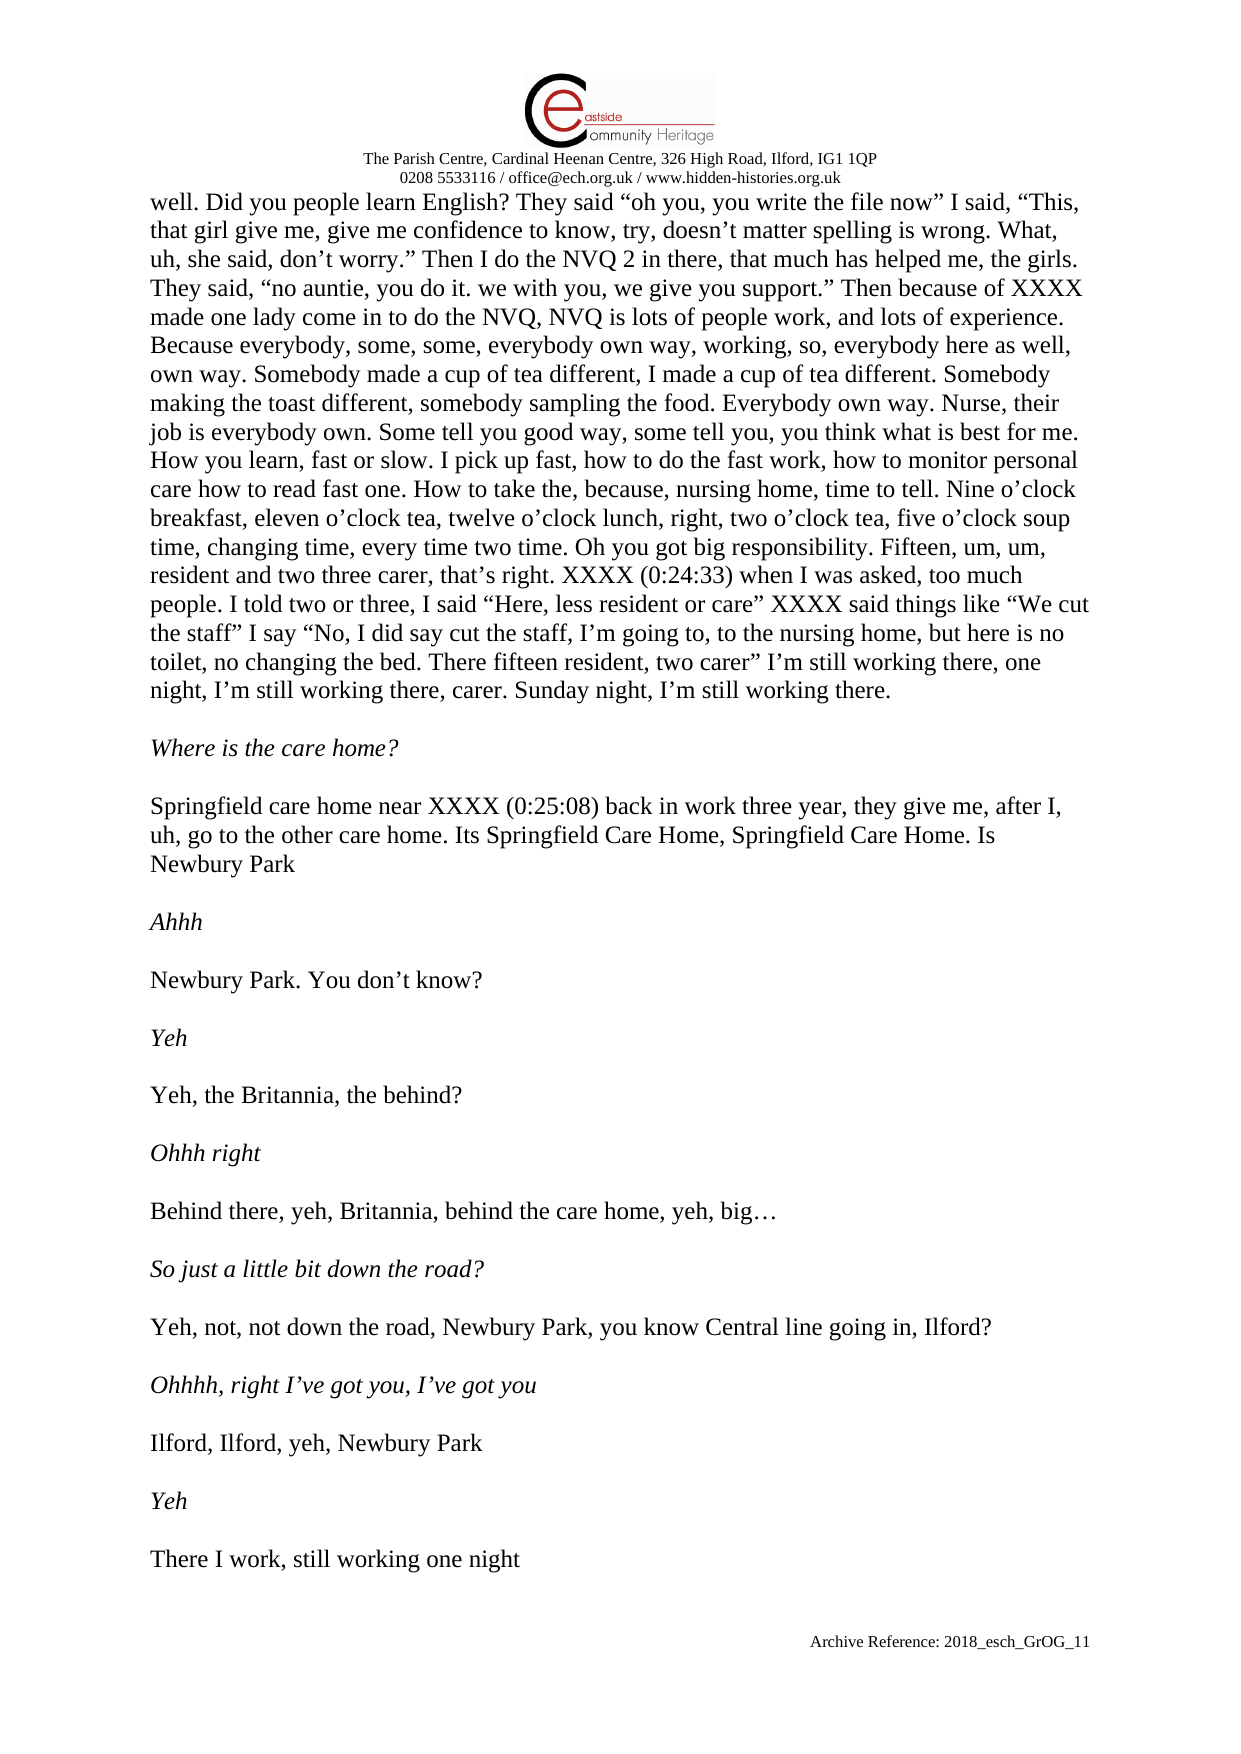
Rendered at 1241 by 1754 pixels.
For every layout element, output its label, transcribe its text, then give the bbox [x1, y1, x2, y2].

text There I work, still working one night [150, 1544, 1090, 1573]
text Ilford, Ilford, yeh, Newbury Park [150, 1428, 1090, 1457]
text Springfield care home near XXXX (0:25:08) back in work three year, they give me, after I, uh, go to the other care home. Its Springfield Care Home, Springfield Care Home. Is Newbury Park [150, 791, 1090, 878]
text Ahhh [150, 907, 1090, 936]
text Yeh [150, 1023, 1090, 1051]
picture [524, 73, 716, 149]
text Behind there, yeh, Britannia, behind the care home, yeh, big… [150, 1196, 1090, 1225]
text Ohhhh, right I’ve got you, I’ve got you [150, 1370, 1090, 1399]
text Yeh, not, not down the road, Newbury Park, you know Central line going in, Ilford? [150, 1312, 1090, 1341]
text Yeh, the Britannia, the behind? [150, 1081, 1090, 1109]
text Yeh [150, 1486, 1090, 1515]
text Ohhh right [150, 1138, 1090, 1167]
text So just a little bit down the road? [150, 1254, 1090, 1283]
text Where is the care home? [150, 733, 1090, 762]
text Newbury Park. You don’t know? [150, 965, 1090, 993]
